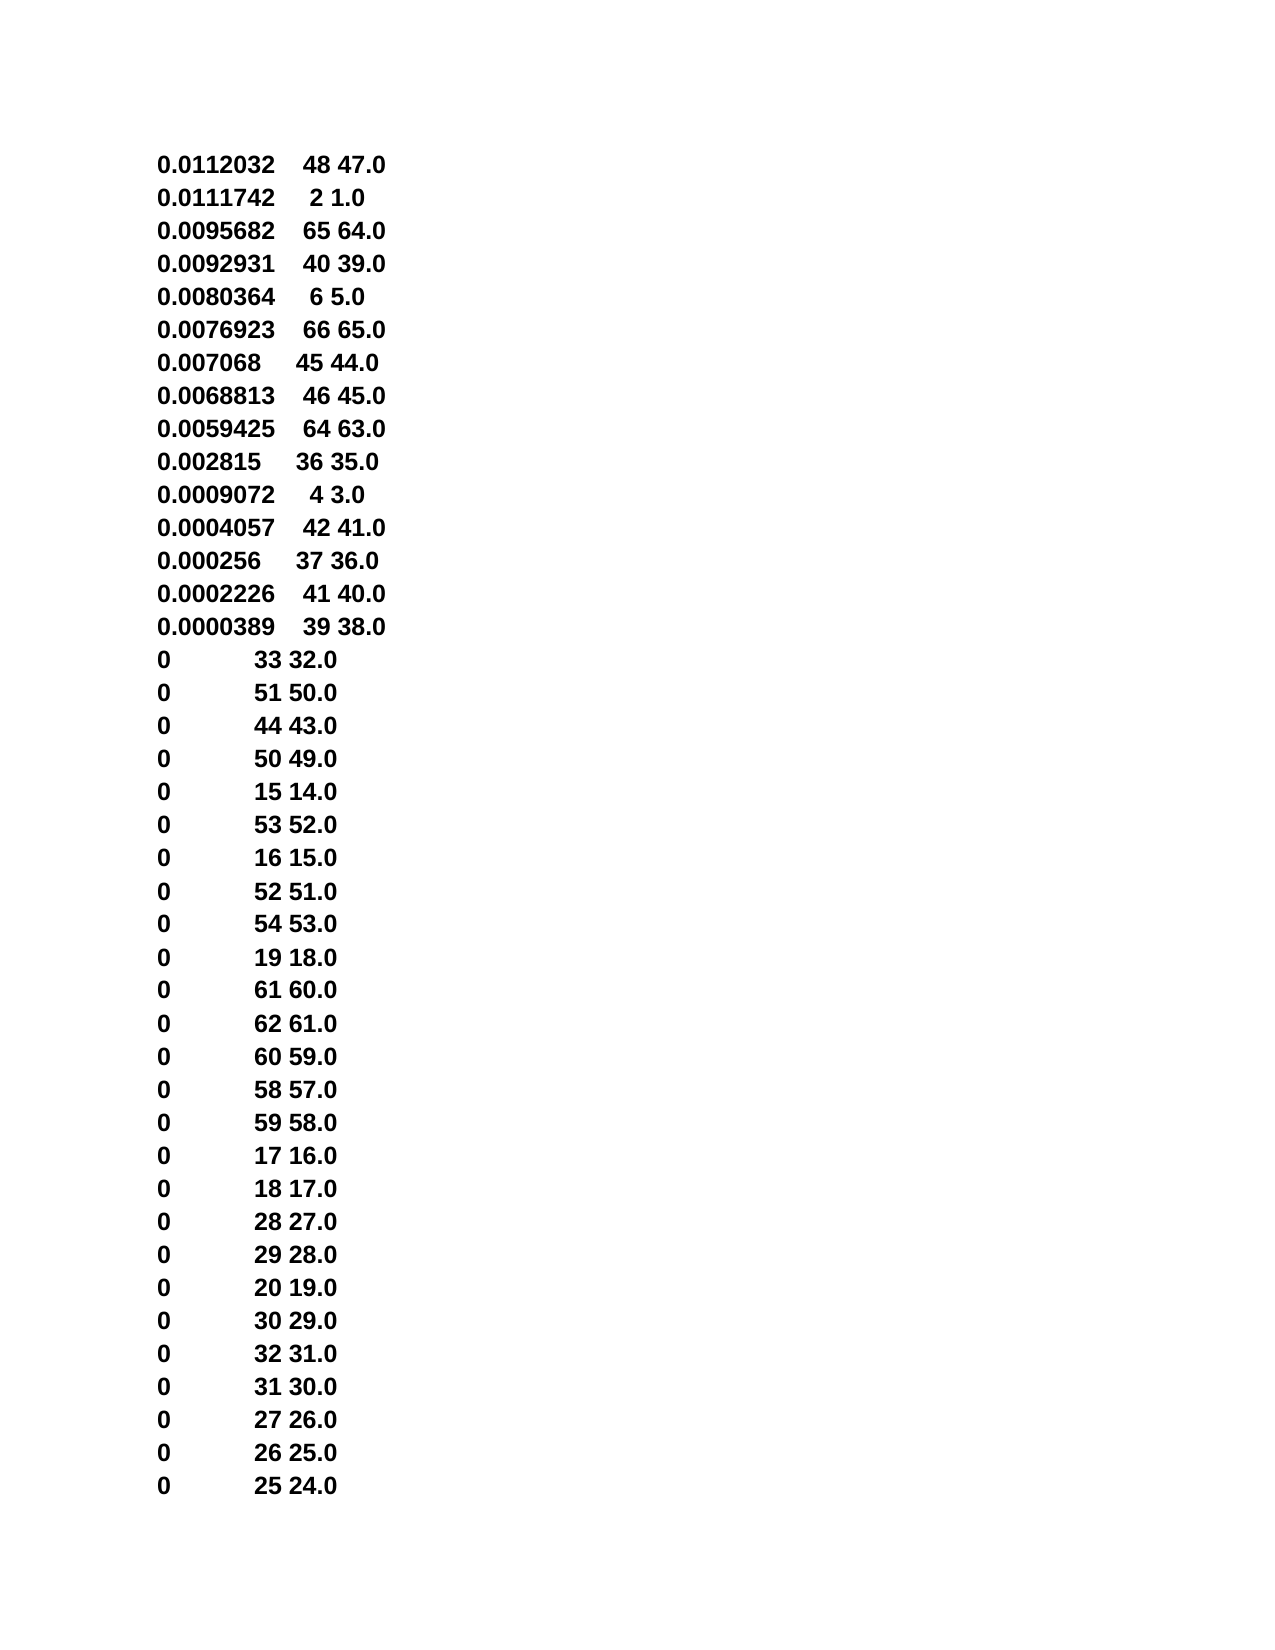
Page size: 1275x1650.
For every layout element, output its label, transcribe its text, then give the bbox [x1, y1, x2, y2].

text 0 54 53.0 [150, 909, 1125, 938]
text 0.0002226 41 40.0 [150, 579, 1125, 608]
text 0 17 16.0 [150, 1141, 1125, 1169]
text 0 26 25.0 [150, 1438, 1125, 1467]
text 0.007068 45 44.0 [150, 348, 1125, 377]
text 0 58 57.0 [150, 1074, 1125, 1103]
text 0.000256 37 36.0 [150, 546, 1125, 575]
text 0 59 58.0 [150, 1108, 1125, 1136]
text 0.0009072 4 3.0 [150, 480, 1125, 509]
text 0.0080364 6 5.0 [150, 282, 1125, 311]
text 0.0004057 42 41.0 [150, 513, 1125, 542]
text 0 32 31.0 [150, 1339, 1125, 1367]
text 0 51 50.0 [150, 678, 1125, 707]
text 0 20 19.0 [150, 1273, 1125, 1301]
text 0.0076923 66 65.0 [150, 315, 1125, 344]
text 0.002815 36 35.0 [150, 447, 1125, 476]
text 0 27 26.0 [150, 1405, 1125, 1433]
text 0 61 60.0 [150, 976, 1125, 1004]
text 0.0059425 64 63.0 [150, 414, 1125, 443]
text 0 50 49.0 [150, 744, 1125, 773]
text 0 30 29.0 [150, 1306, 1125, 1334]
text 0.0111742 2 1.0 [150, 183, 1125, 212]
text 0.0000389 39 38.0 [150, 612, 1125, 641]
text 0 18 17.0 [150, 1174, 1125, 1202]
text 0 28 27.0 [150, 1207, 1125, 1235]
text 0.0112032 48 47.0 [150, 150, 1125, 179]
text 0 53 52.0 [150, 810, 1125, 839]
text 0 16 15.0 [150, 843, 1125, 872]
text 0.0095682 65 64.0 [150, 216, 1125, 245]
text 0.0068813 46 45.0 [150, 381, 1125, 410]
text 0 44 43.0 [150, 711, 1125, 740]
text 0 31 30.0 [150, 1372, 1125, 1401]
text 0 19 18.0 [150, 942, 1125, 971]
text 0 29 28.0 [150, 1240, 1125, 1268]
text 0 62 61.0 [150, 1008, 1125, 1037]
text 0 52 51.0 [150, 876, 1125, 905]
text 0.0092931 40 39.0 [150, 249, 1125, 278]
text 0 33 32.0 [150, 645, 1125, 674]
text 0 25 24.0 [150, 1471, 1125, 1499]
text 0 60 59.0 [150, 1042, 1125, 1070]
text 0 15 14.0 [150, 777, 1125, 806]
